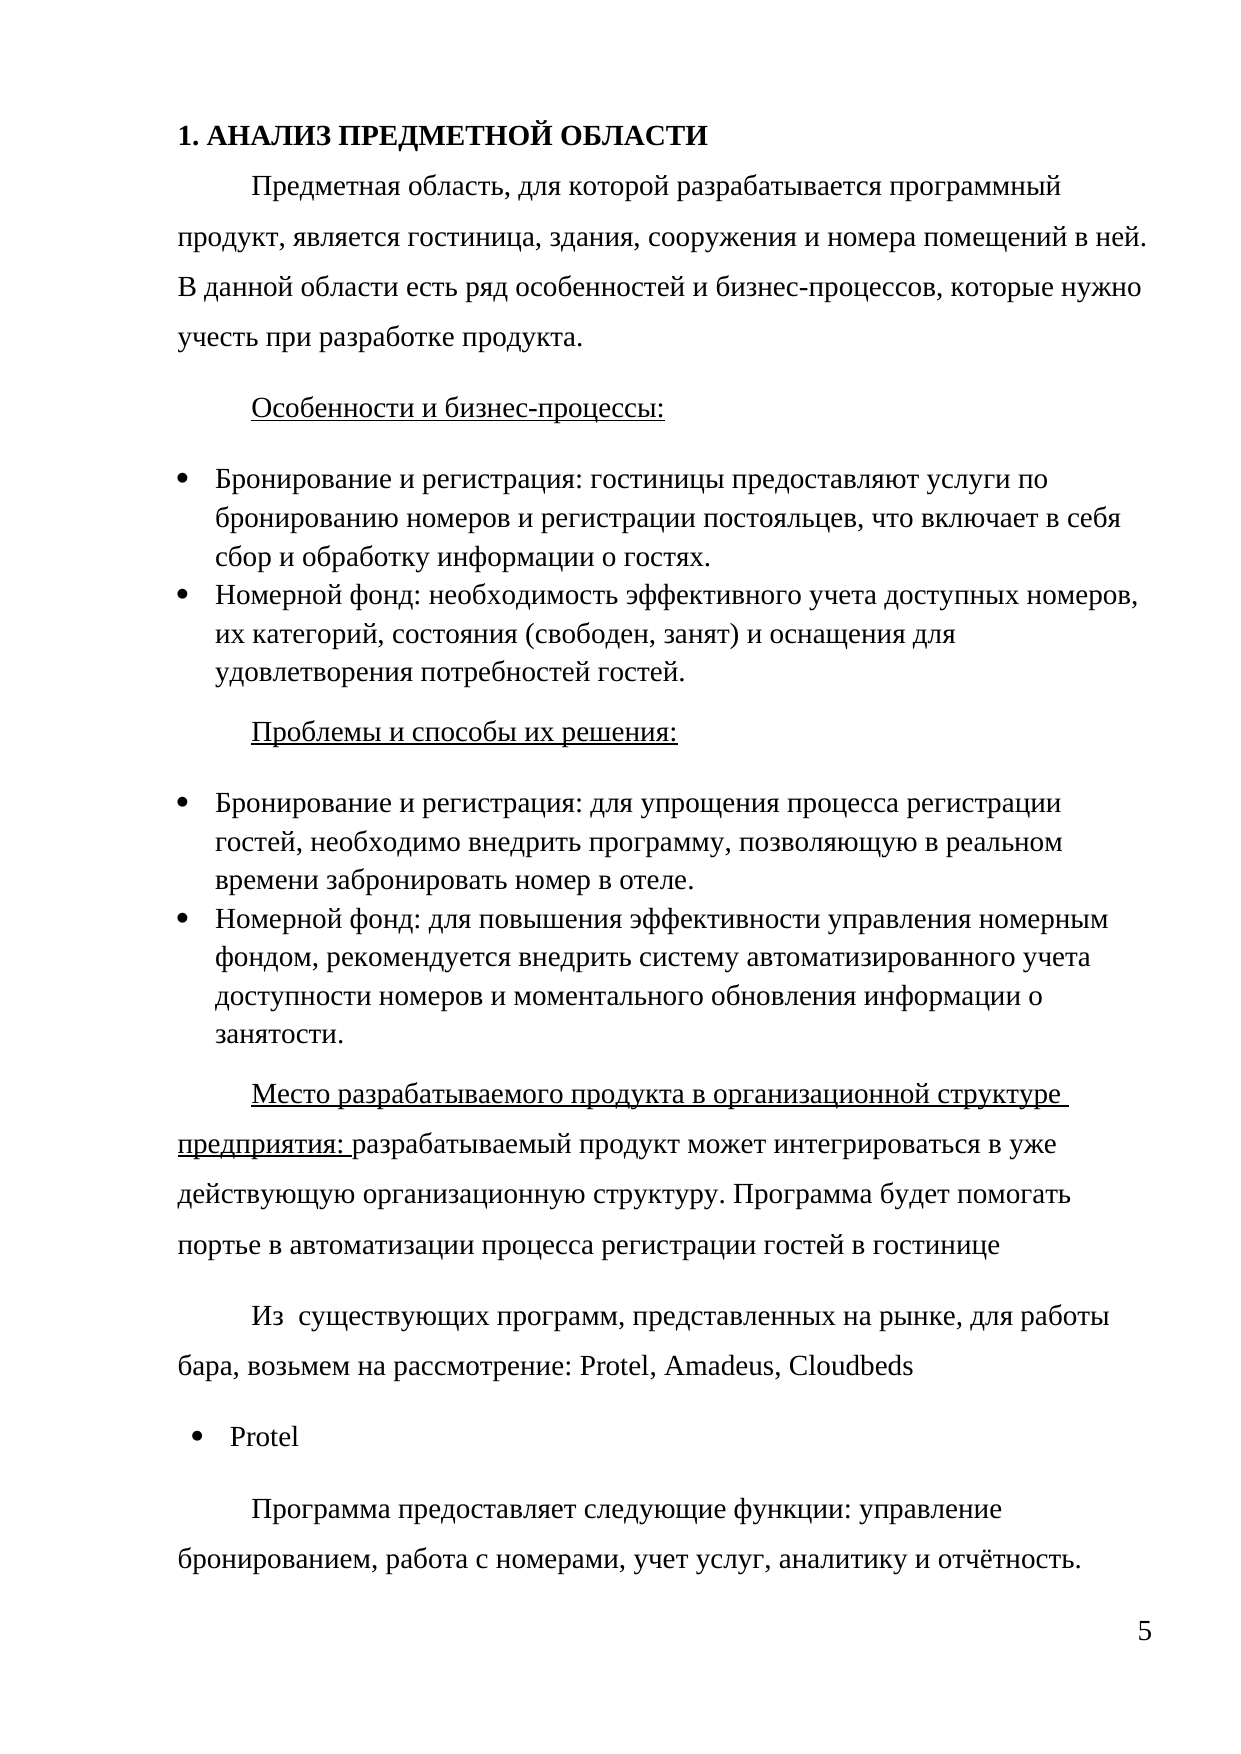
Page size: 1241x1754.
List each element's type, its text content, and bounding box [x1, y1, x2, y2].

list Номерной фонд: необходимость эффективного учета доступных номеров, их категорий, состояния (свободен, занят) и оснащения для удовлетворения потребностей гостей. [177, 577, 1152, 688]
text Программа предоставляет следующие функции: управление бронированием, работа с номерами, учет услуг, аналитику и отчётность. [177, 1491, 1152, 1574]
text Из существующих программ, представленных на рынке, для работы бара, возьмем на рассмотрение: Protel, Amadeus, Cloudbeds [177, 1298, 1152, 1382]
text Особенности и бизнес-процессы: [177, 391, 1152, 424]
text Предметная область, для которой разрабатывается программный продукт, является гостиница, здания, сооружения и номера помещений в ней. В данной области есть ряд особенностей и бизнес-процессов, которые нужно учесть при разработке продукта. [177, 168, 1152, 353]
subtitle 1. АНАЛИЗ ПРЕДМЕТНОЙ ОБЛАСТИ [177, 118, 1152, 152]
list Номерной фонд: для повышения эффективности управления номерным фондом, рекомендуется внедрить систему автоматизированного учета доступности номеров и моментального обновления информации о занятости. [177, 901, 1152, 1050]
text Проблемы и способы их решения: [177, 714, 1152, 747]
text Место разрабатываемого продукта в организационной структуре предприятия: разрабатываемый продукт может интегрироваться в уже действующую организационную структуру. Программа будет помогать портье в автоматизации процесса регистрации гостей в гостинице [177, 1076, 1152, 1260]
list Бронирование и регистрация: для упрощения процесса регистрации гостей, необходимо внедрить программу, позволяющую в реальном времени забронировать номер в отеле. [177, 785, 1152, 896]
list Protel [192, 1419, 1152, 1453]
list Бронирование и регистрация: гостиницы предоставляют услуги по бронированию номеров и регистрации постояльцев, что включает в себя сбор и обработку информации о гостях. [177, 462, 1152, 572]
